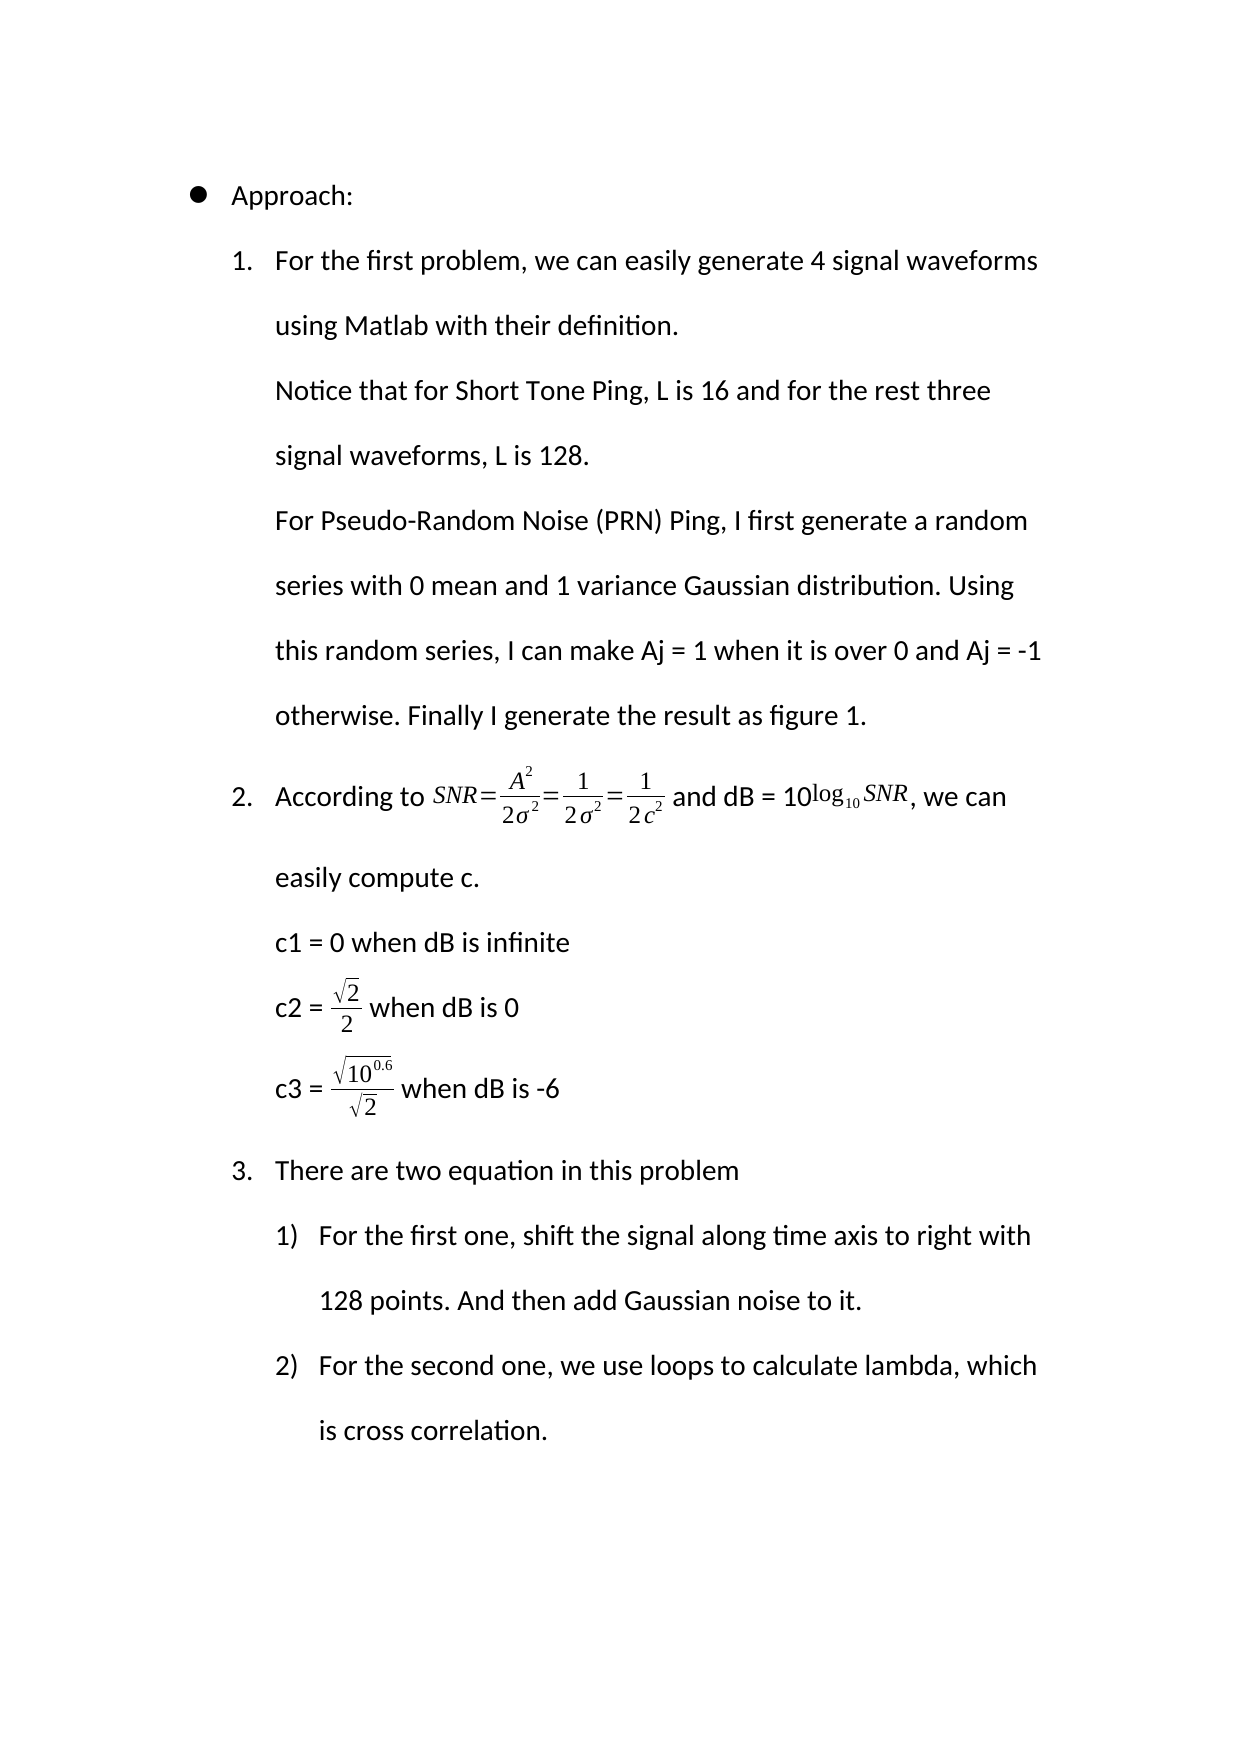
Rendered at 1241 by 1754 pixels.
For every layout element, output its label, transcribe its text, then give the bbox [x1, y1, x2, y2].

list According to and dB = 10, we can easily compute c. [231, 747, 1053, 909]
list For the first problem, we can easily generate 4 signal waveforms using Matlab with their definition. [231, 227, 1053, 357]
list c1 = 0 when dB is infinite [275, 909, 1053, 974]
list c2 = when dB is 0 [275, 974, 1053, 1039]
list For the first one, shift the signal along time axis to right with 128 points. And then add Gaussian noise to it. [275, 1202, 1053, 1332]
list For Pseudo-Random Noise (PRN) Ping, I first generate a random series with 0 mean and 1 variance Gaussian distribution. Using this random series, I can make Aj = 1 when it is over 0 and Aj = -1 otherwise. Finally I generate the result as figure 1. [275, 487, 1053, 747]
list There are two equation in this problem [231, 1137, 1053, 1202]
list c3 = when dB is -6 [275, 1039, 1053, 1137]
list For the second one, we use loops to calculate lambda, which is cross correlation. [275, 1332, 1053, 1462]
list Notice that for Short Tone Ping, L is 16 and for the rest three signal waveforms, L is 128. [275, 357, 1053, 487]
list Approach: [187, 162, 1053, 227]
